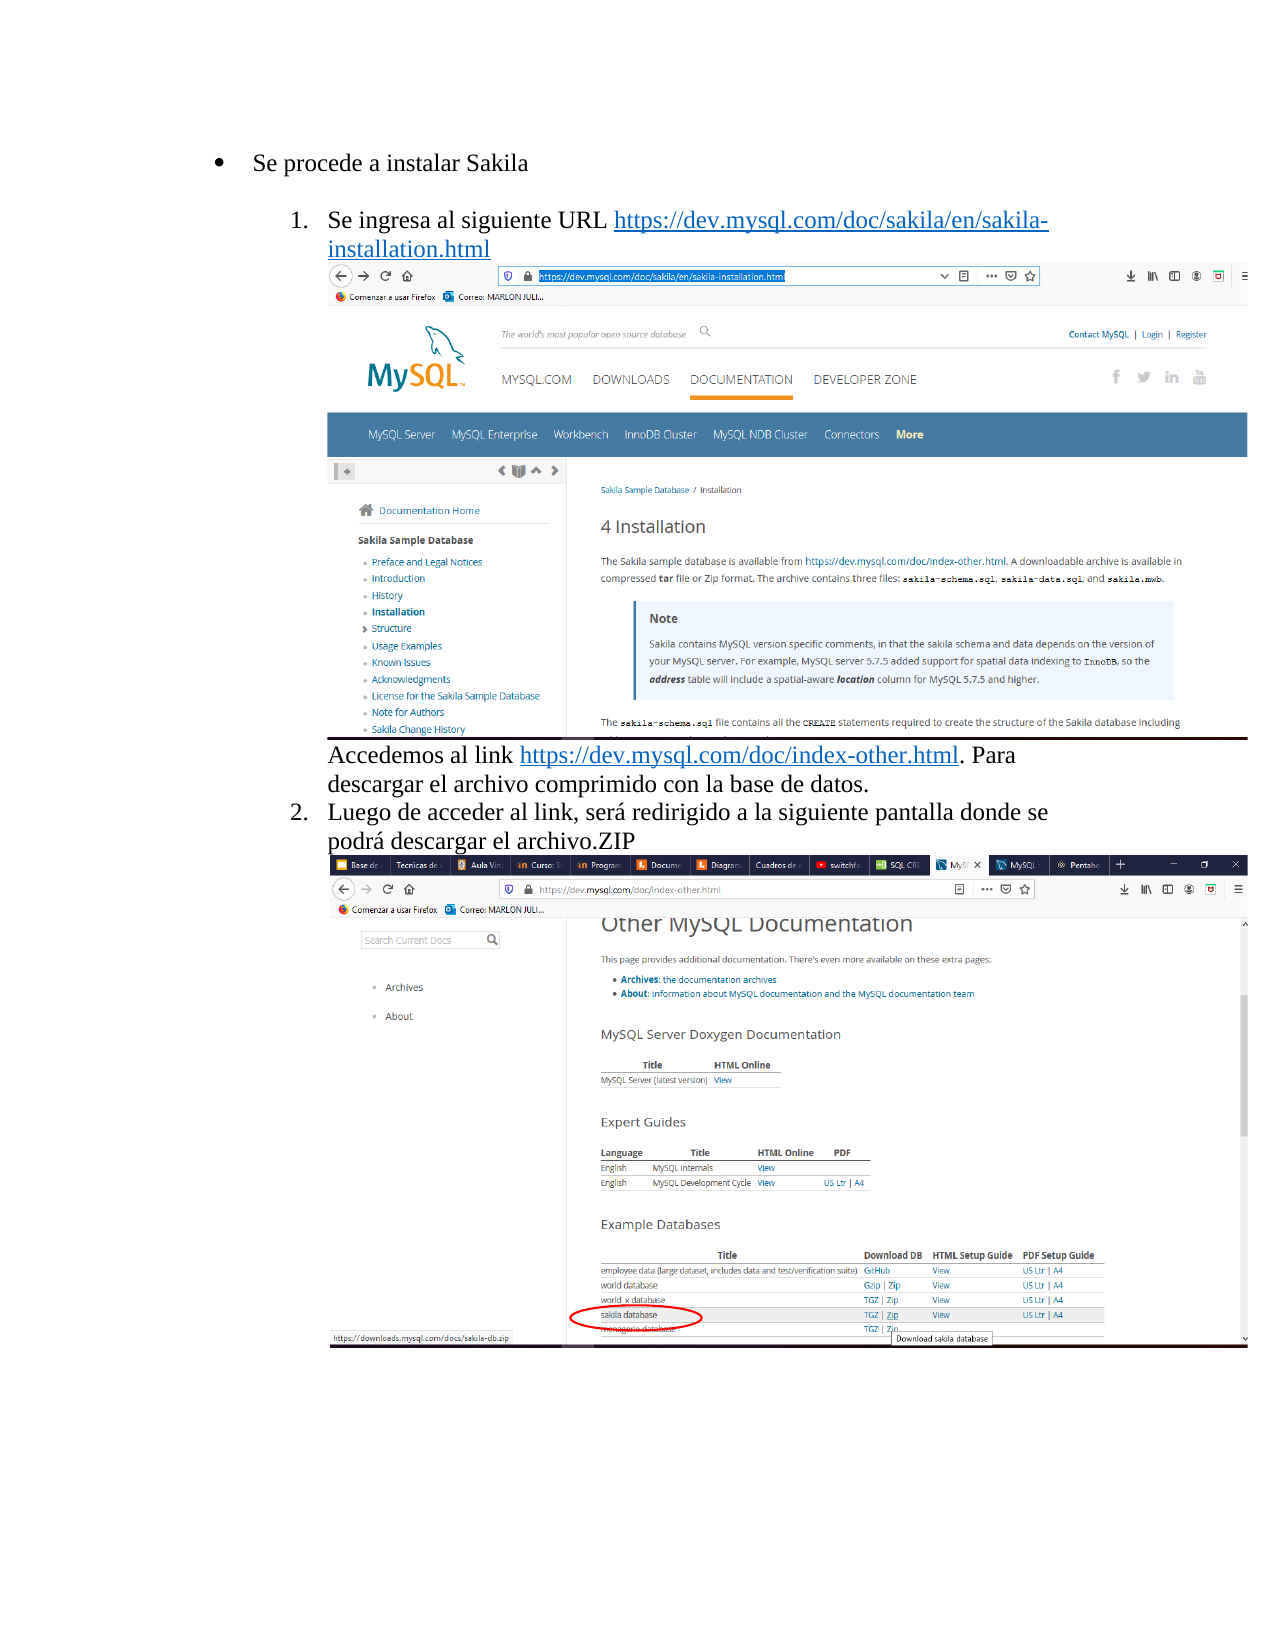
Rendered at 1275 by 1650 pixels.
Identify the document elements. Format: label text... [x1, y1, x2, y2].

list Luego de acceder al link, será redirigido a la siguiente pantalla donde se podrá descargar el archivo.ZIP [290, 797, 1098, 855]
picture [327, 262, 1248, 740]
list Se procede a instalar Sakila [215, 148, 1098, 176]
picture [330, 855, 1248, 1348]
list Se ingresa al siguiente URL https://dev.mysql.com/doc/sakila/en/sakila-installation.html [290, 205, 1098, 263]
list Accedemos al link https://dev.mysql.com/doc/index-other.html. Para descargar el archivo comprimido con la base de datos. [327, 740, 1098, 797]
